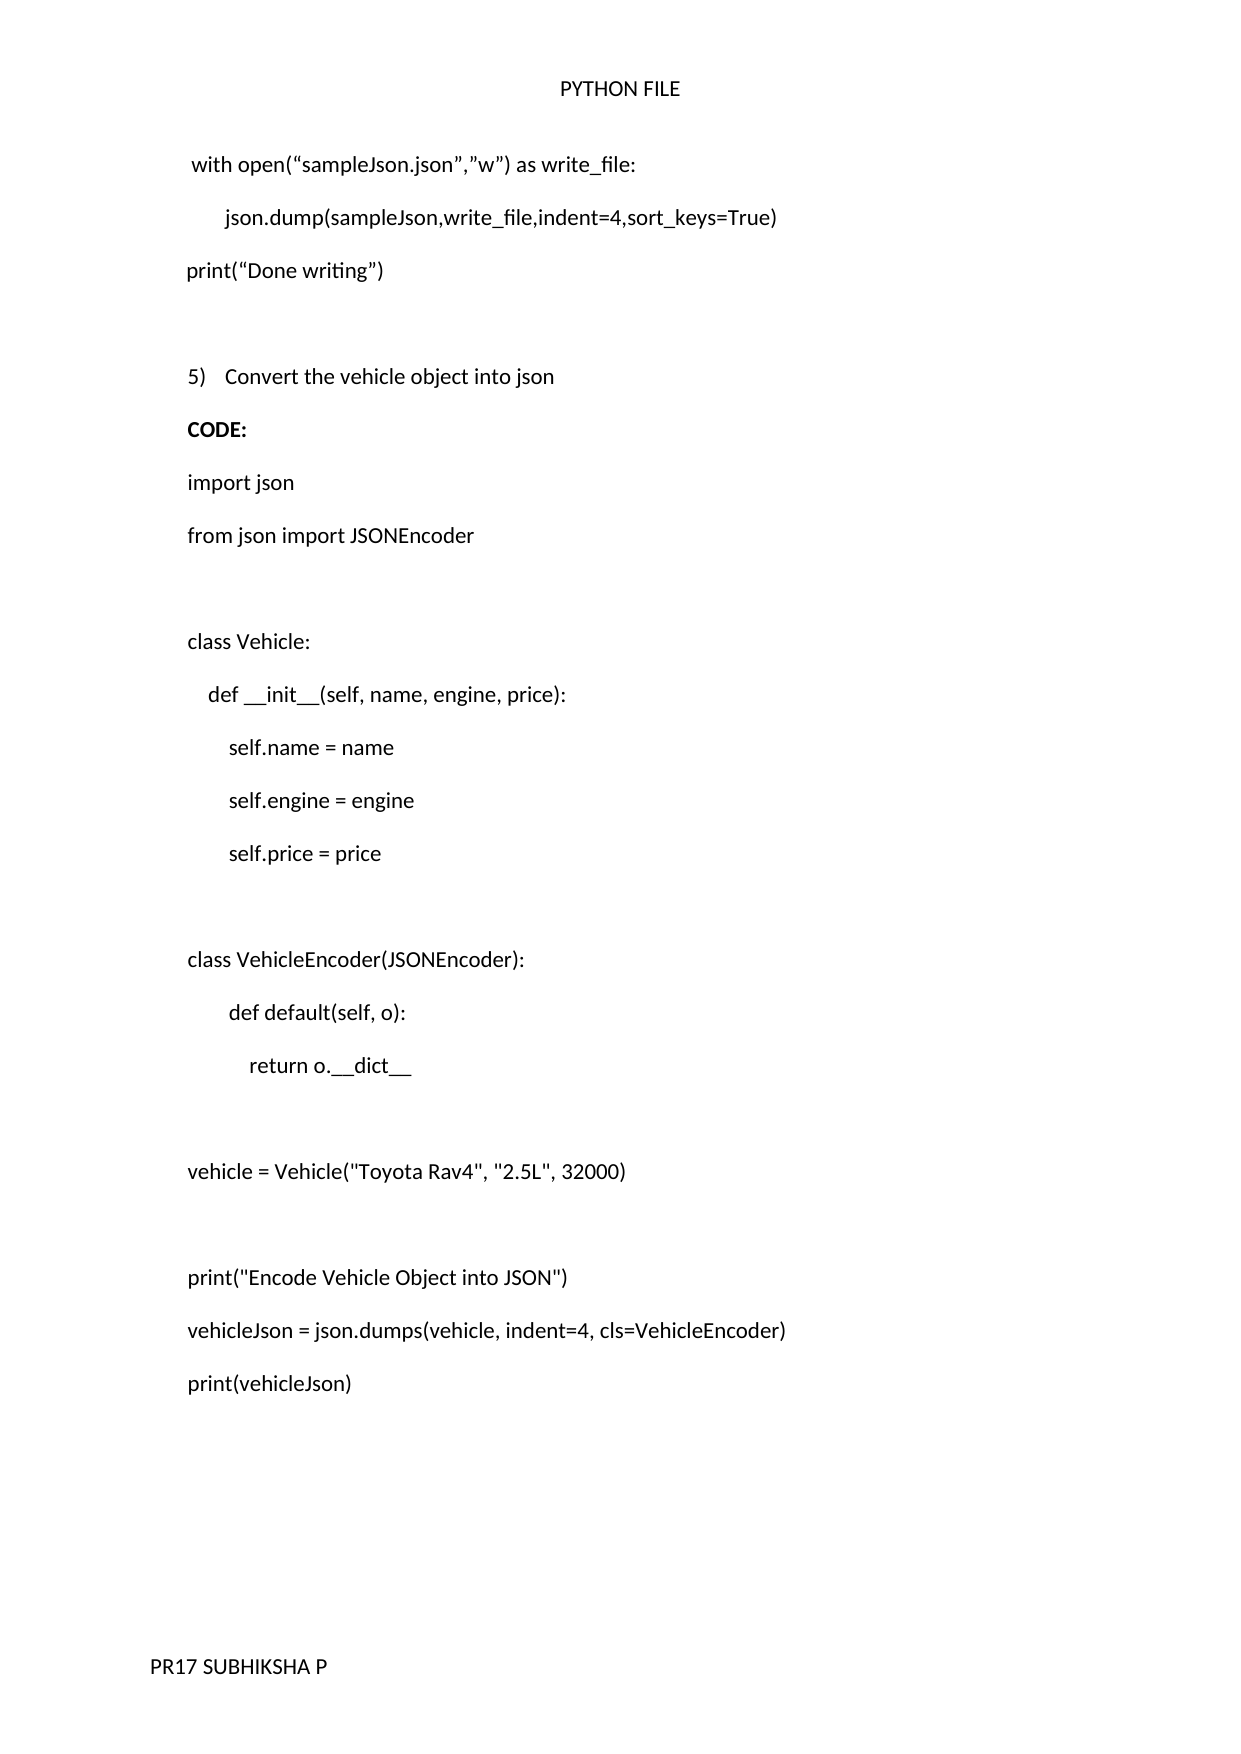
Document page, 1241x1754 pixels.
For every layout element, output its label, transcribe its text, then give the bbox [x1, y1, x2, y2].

text return o.__dict__ [187, 1051, 1090, 1079]
text vehicle = Vehicle("Toyota Rav4", "2.5L", 32000) [187, 1157, 1090, 1185]
text from json import JSONEncoder [187, 521, 1090, 549]
text self.name = name [187, 733, 1090, 761]
text with open(“sampleJson.json”,”w”) as write_file: [150, 150, 1090, 178]
text class Vehicle: [187, 627, 1090, 655]
text self.price = price [187, 839, 1090, 867]
text import json [187, 468, 1090, 496]
text json.dump(sampleJson,write_file,indent=4,sort_keys=True) [150, 203, 1090, 231]
text class VehicleEncoder(JSONEncoder): [187, 945, 1090, 973]
text CODE: [187, 415, 1090, 443]
text self.engine = engine [187, 786, 1090, 814]
list Convert the vehicle object into json [187, 362, 1090, 390]
text print("Encode Vehicle Object into JSON") [187, 1263, 1090, 1291]
text print(“Done writing”) [150, 256, 1090, 284]
text print(vehicleJson) [187, 1369, 1090, 1397]
text def default(self, o): [187, 998, 1090, 1026]
text def __init__(self, name, engine, price): [187, 680, 1090, 708]
text vehicleJson = json.dumps(vehicle, indent=4, cls=VehicleEncoder) [187, 1316, 1090, 1344]
